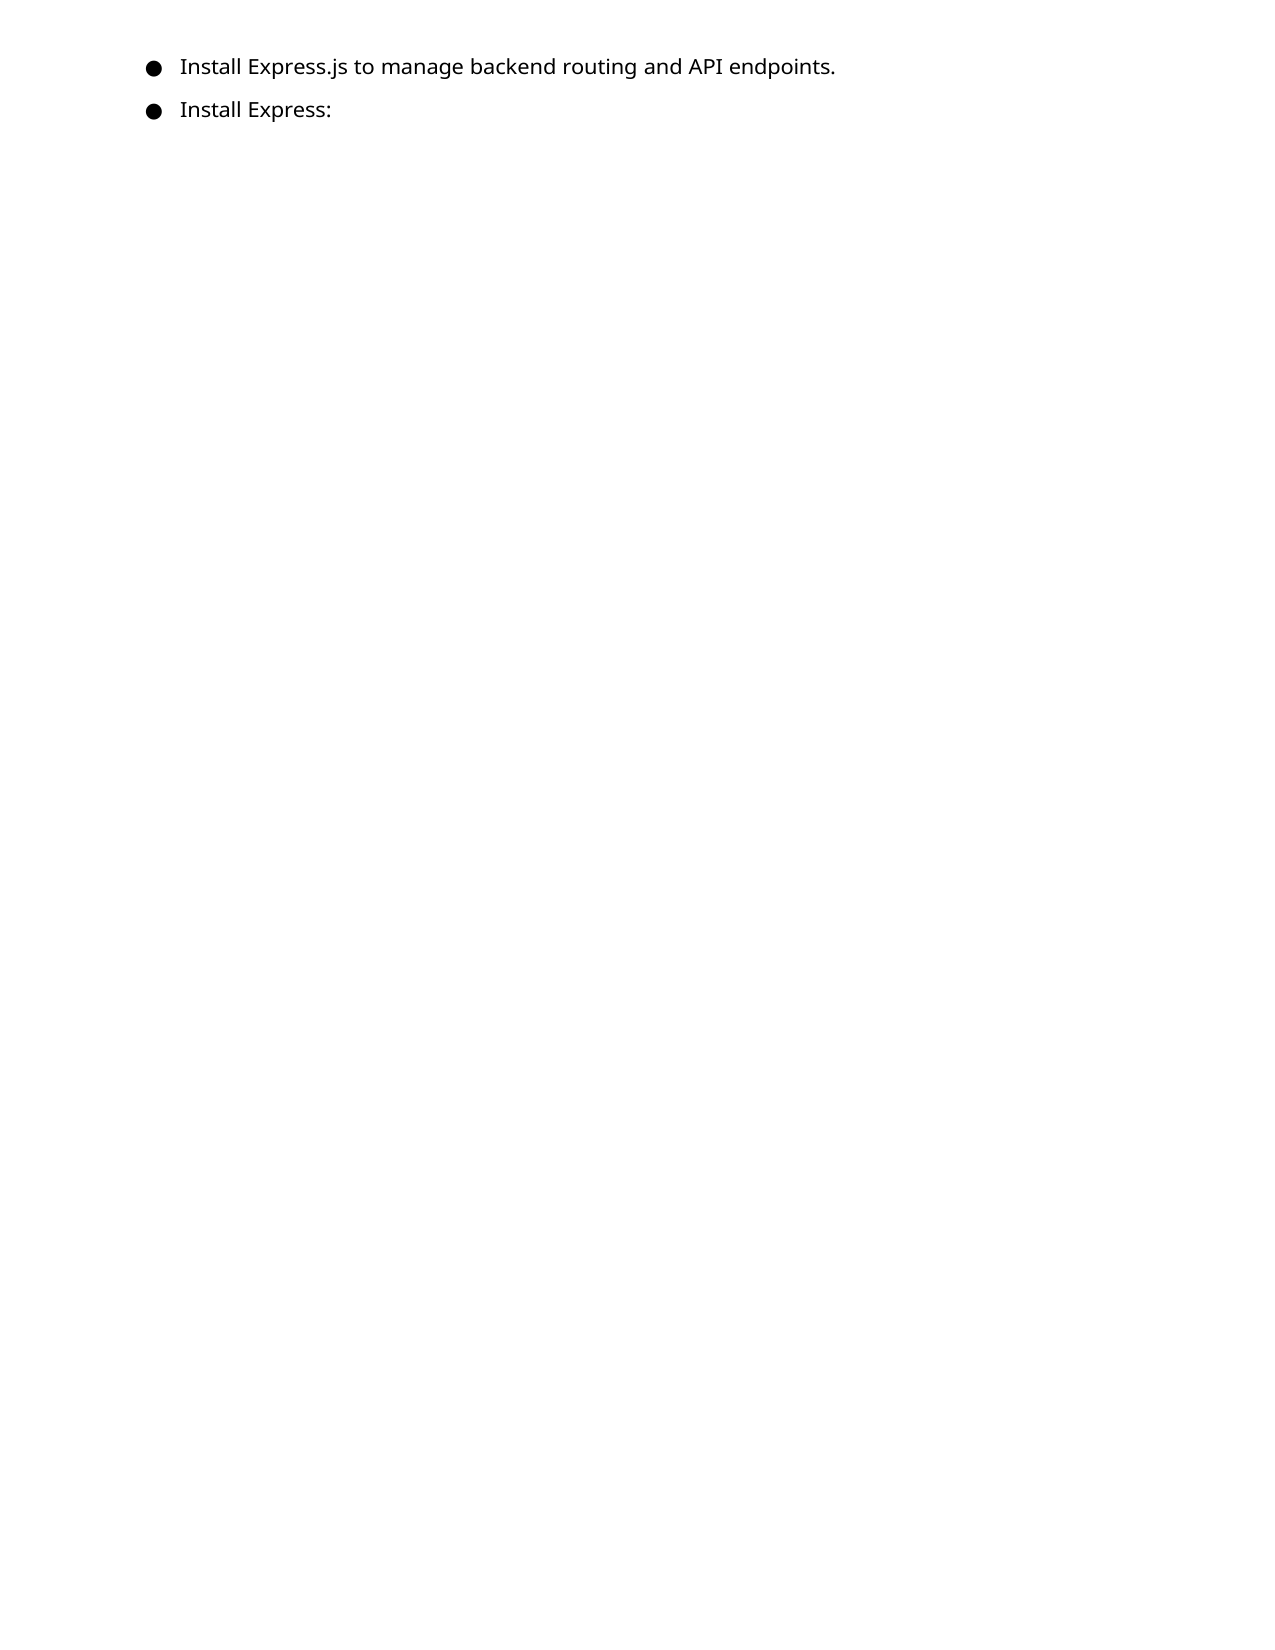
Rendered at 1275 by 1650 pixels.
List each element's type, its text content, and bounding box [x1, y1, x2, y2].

list Install Express.js to manage backend routing and API endpoints. [144, 52, 1162, 81]
list Install Express: [144, 95, 1162, 123]
